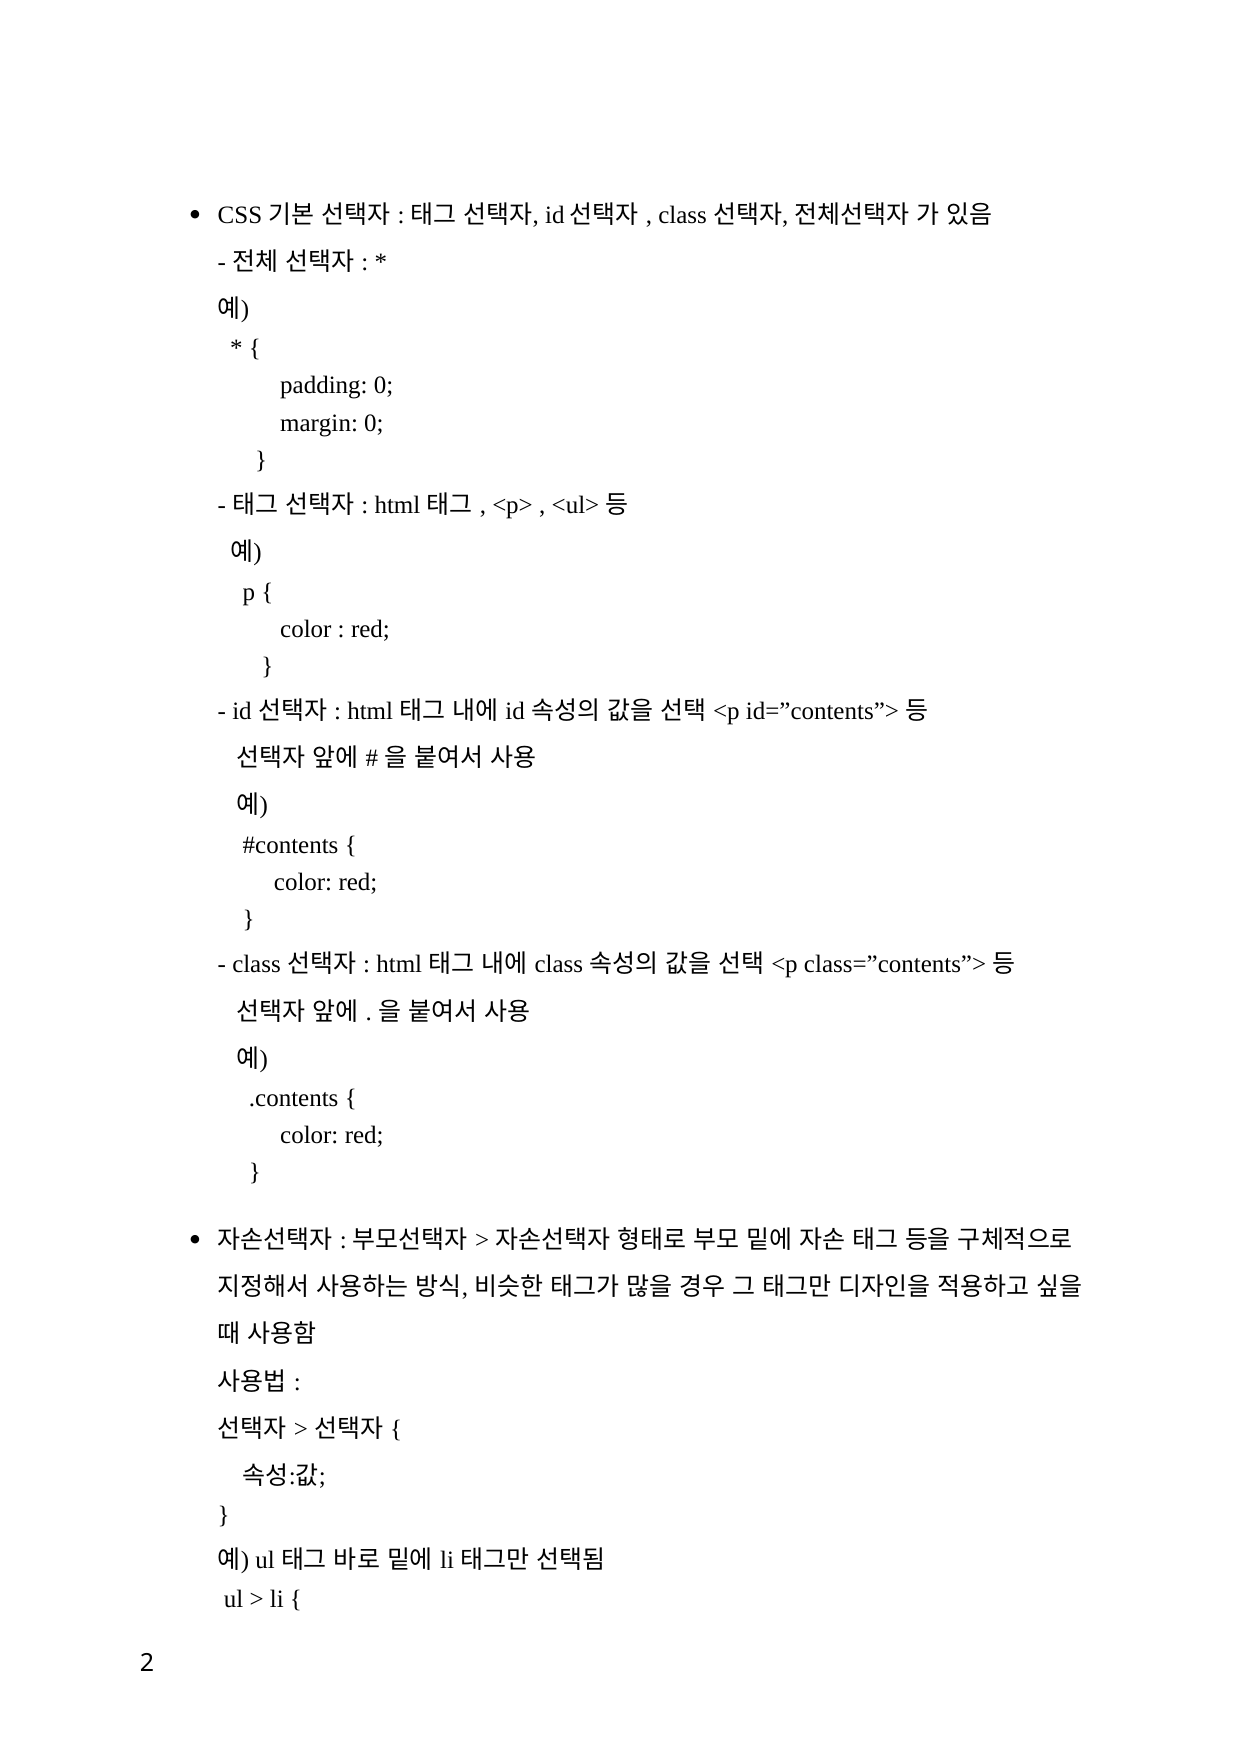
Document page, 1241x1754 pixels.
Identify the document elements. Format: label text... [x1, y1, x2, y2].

list CSS 기본 선택자 : 태그 선택자, id선택자 , class 선택자, 전체선택자 가 있음 - 전체 선택자 : * 예) * { padding: 0; margin: 0; } - 태그 선택자 : html 태그 , <p> , <ul> 등 예) p { color : red; } - id 선택자 : html 태그 내에 id 속성의 값을 선택 <p id=”contents”> 등 선택자 앞에 # 을 붙여서 사용 예) #contents { color: red; } - class 선택자 : html 태그 내에 class 속성의 값을 선택 <p class=”contents”> 등 선택자 앞에 . 을 붙여서 사용 예) .contents { color: red; } [191, 194, 1101, 1186]
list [191, 1220, 1101, 1613]
